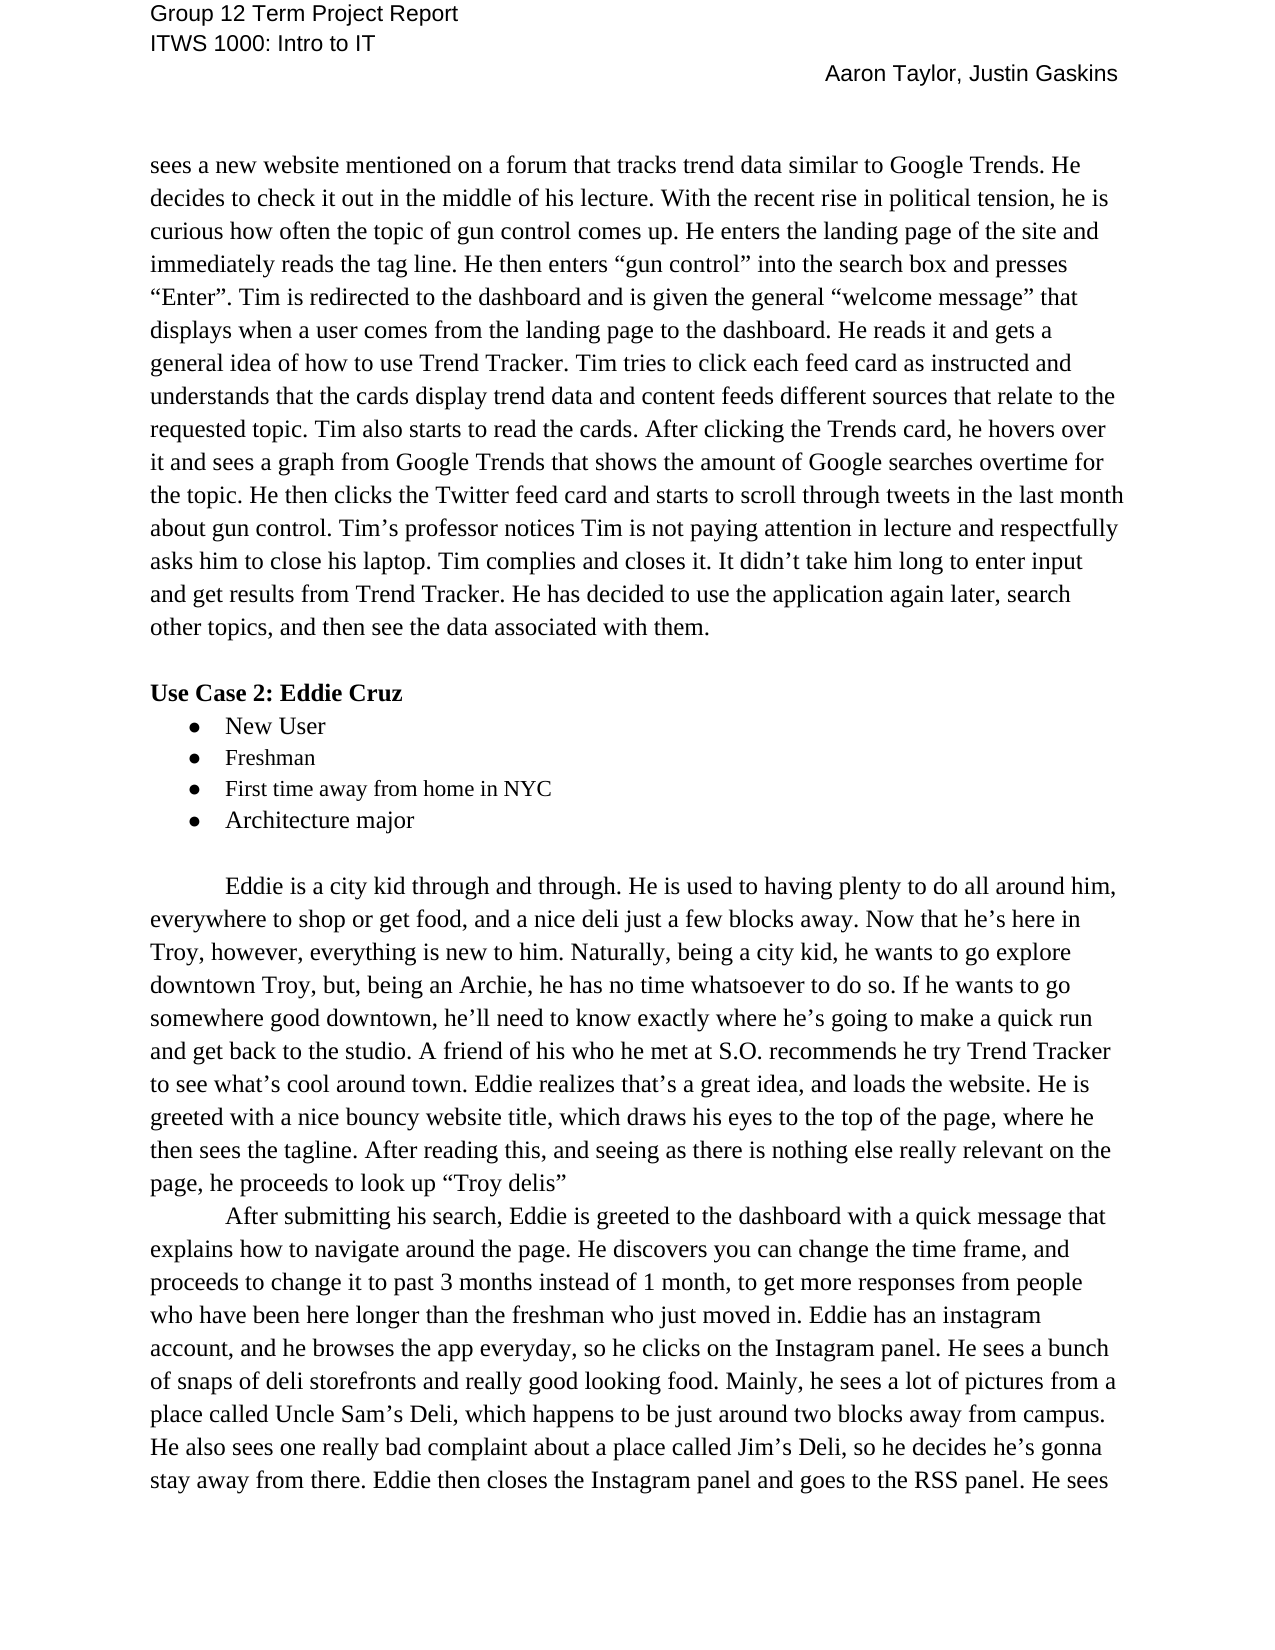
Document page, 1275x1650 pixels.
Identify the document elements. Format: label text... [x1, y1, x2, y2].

list First time away from home in NYC [187, 774, 1125, 801]
text Eddie is a city kid through and through. He is used to having plenty to do all around him, everywhere to shop or get food, and a nice deli just a few blocks away. Now that he’s here in Troy, however, everything is new to him. Naturally, being a city kid, he wants to go explore downtown Troy, but, being an Archie, he has no time whatsoever to do so. If he wants to go somewhere good downtown, he’ll need to know exactly where he’s going to make a quick run and get back to the studio. A friend of his who he met at S.O. recommends he try Trend Tracker to see what’s cool around town. Eddie realizes that’s a great idea, and loads the website. He is greeted with a nice bouncy website title, which draws his eyes to the top of the page, where he then sees the tagline. After reading this, and seeing as there is nothing else really relevant on the page, he proceeds to look up “Troy delis” [150, 871, 1125, 1197]
text Use Case 2: Eddie Cruz [150, 678, 1125, 707]
list Freshman [187, 744, 1125, 771]
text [150, 1201, 1125, 1494]
list Architecture major [187, 805, 1125, 833]
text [150, 150, 1125, 641]
list New User [187, 711, 1125, 740]
